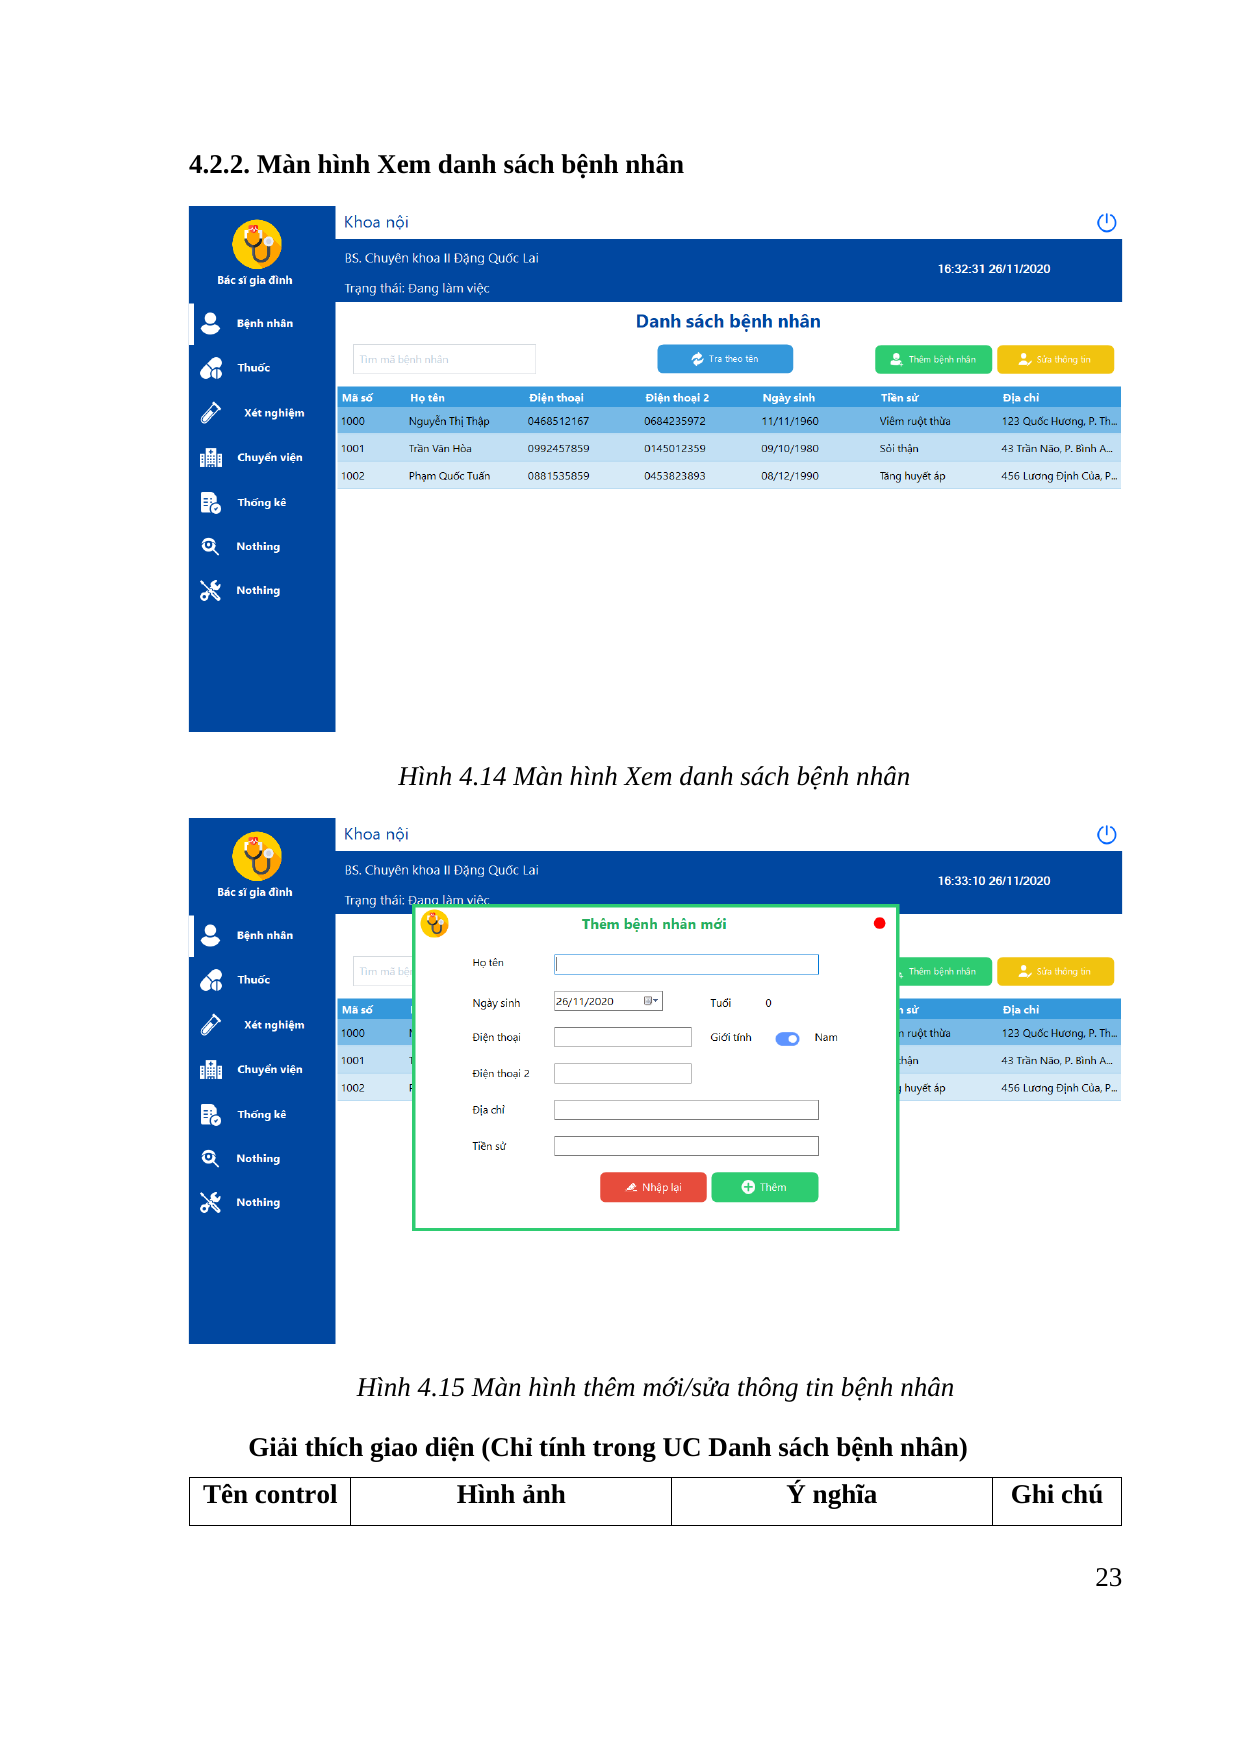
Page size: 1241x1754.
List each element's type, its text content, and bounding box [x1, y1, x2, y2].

text Giải thích giao diện (Chỉ tính trong UC Danh sách bệnh nhân) [189, 1431, 1122, 1462]
subtitle Màn hình Xem danh sách bệnh nhân [189, 148, 1122, 179]
table_header Hình ảnh [351, 1478, 671, 1525]
picture [188, 206, 1123, 732]
picture [188, 818, 1123, 1344]
table_header Tên control [190, 1478, 350, 1525]
table_header Ghi chú [993, 1478, 1121, 1525]
table_header Ý nghĩa [672, 1478, 992, 1525]
